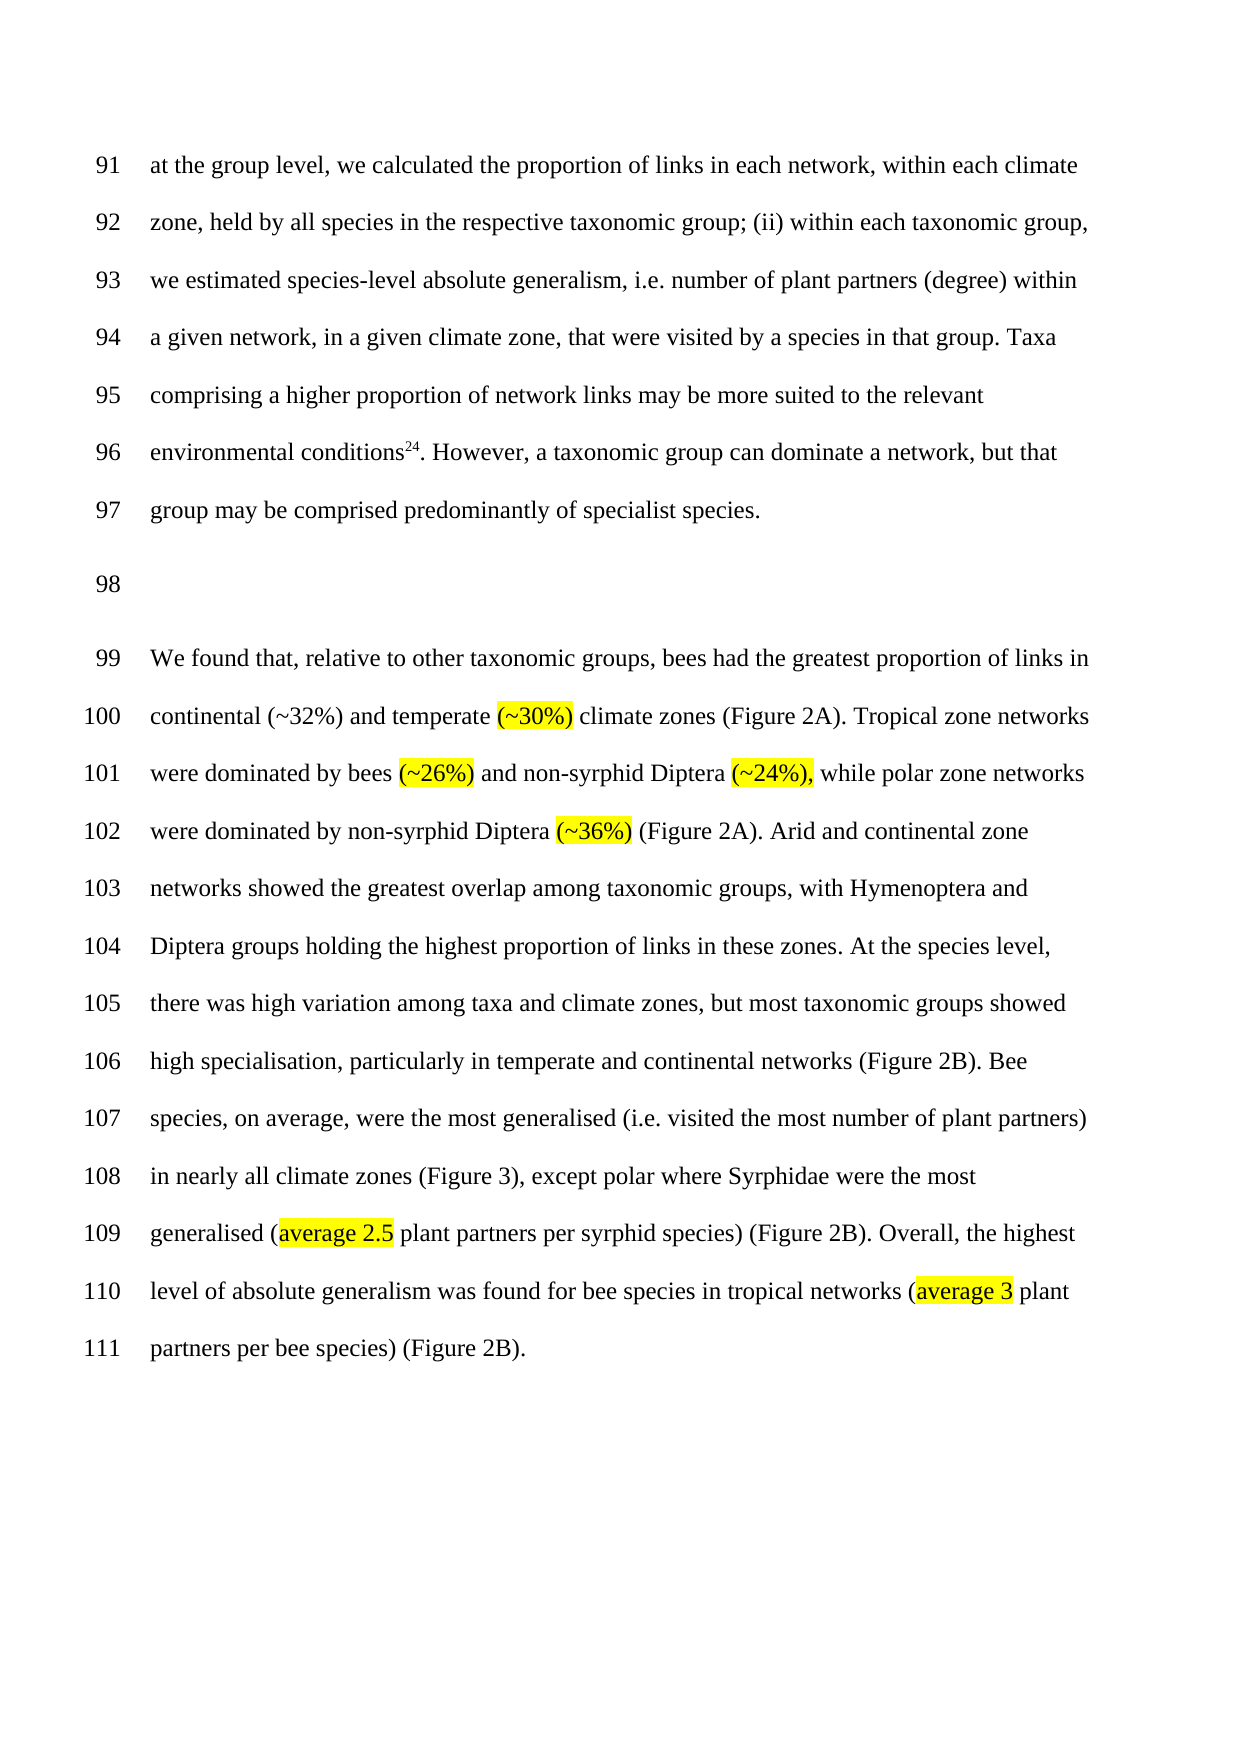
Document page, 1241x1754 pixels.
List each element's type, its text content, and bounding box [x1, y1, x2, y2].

text We found that, relative to other taxonomic groups, bees had the greatest proportion of links in continental (~32%) and temperate (~30%) climate zones (Figure 2A). Tropical zone networks were dominated by bees (~26%) and non-syrphid Diptera (~24%), while polar zone networks were dominated by non-syrphid Diptera (~36%) (Figure 2A). Arid and continental zone networks showed the greatest overlap among taxonomic groups, with Hymenoptera and Diptera groups holding the highest proportion of links in these zones. At the species level, there was high variation among taxa and climate zones, but most taxonomic groups showed high specialisation, particularly in temperate and continental networks (Figure 2B). Bee species, on average, were the most generalised (i.e. visited the most number of plant partners) in nearly all climate zones (Figure 3), except polar where Syrphidae were the most generalised (average 2.5 plant partners per syrphid species) (Figure 2B). Overall, the highest level of absolute generalism was found for bee species in tropical networks (average 3 plant partners per bee species) (Figure 2B). [150, 643, 1090, 1362]
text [150, 150, 1090, 524]
